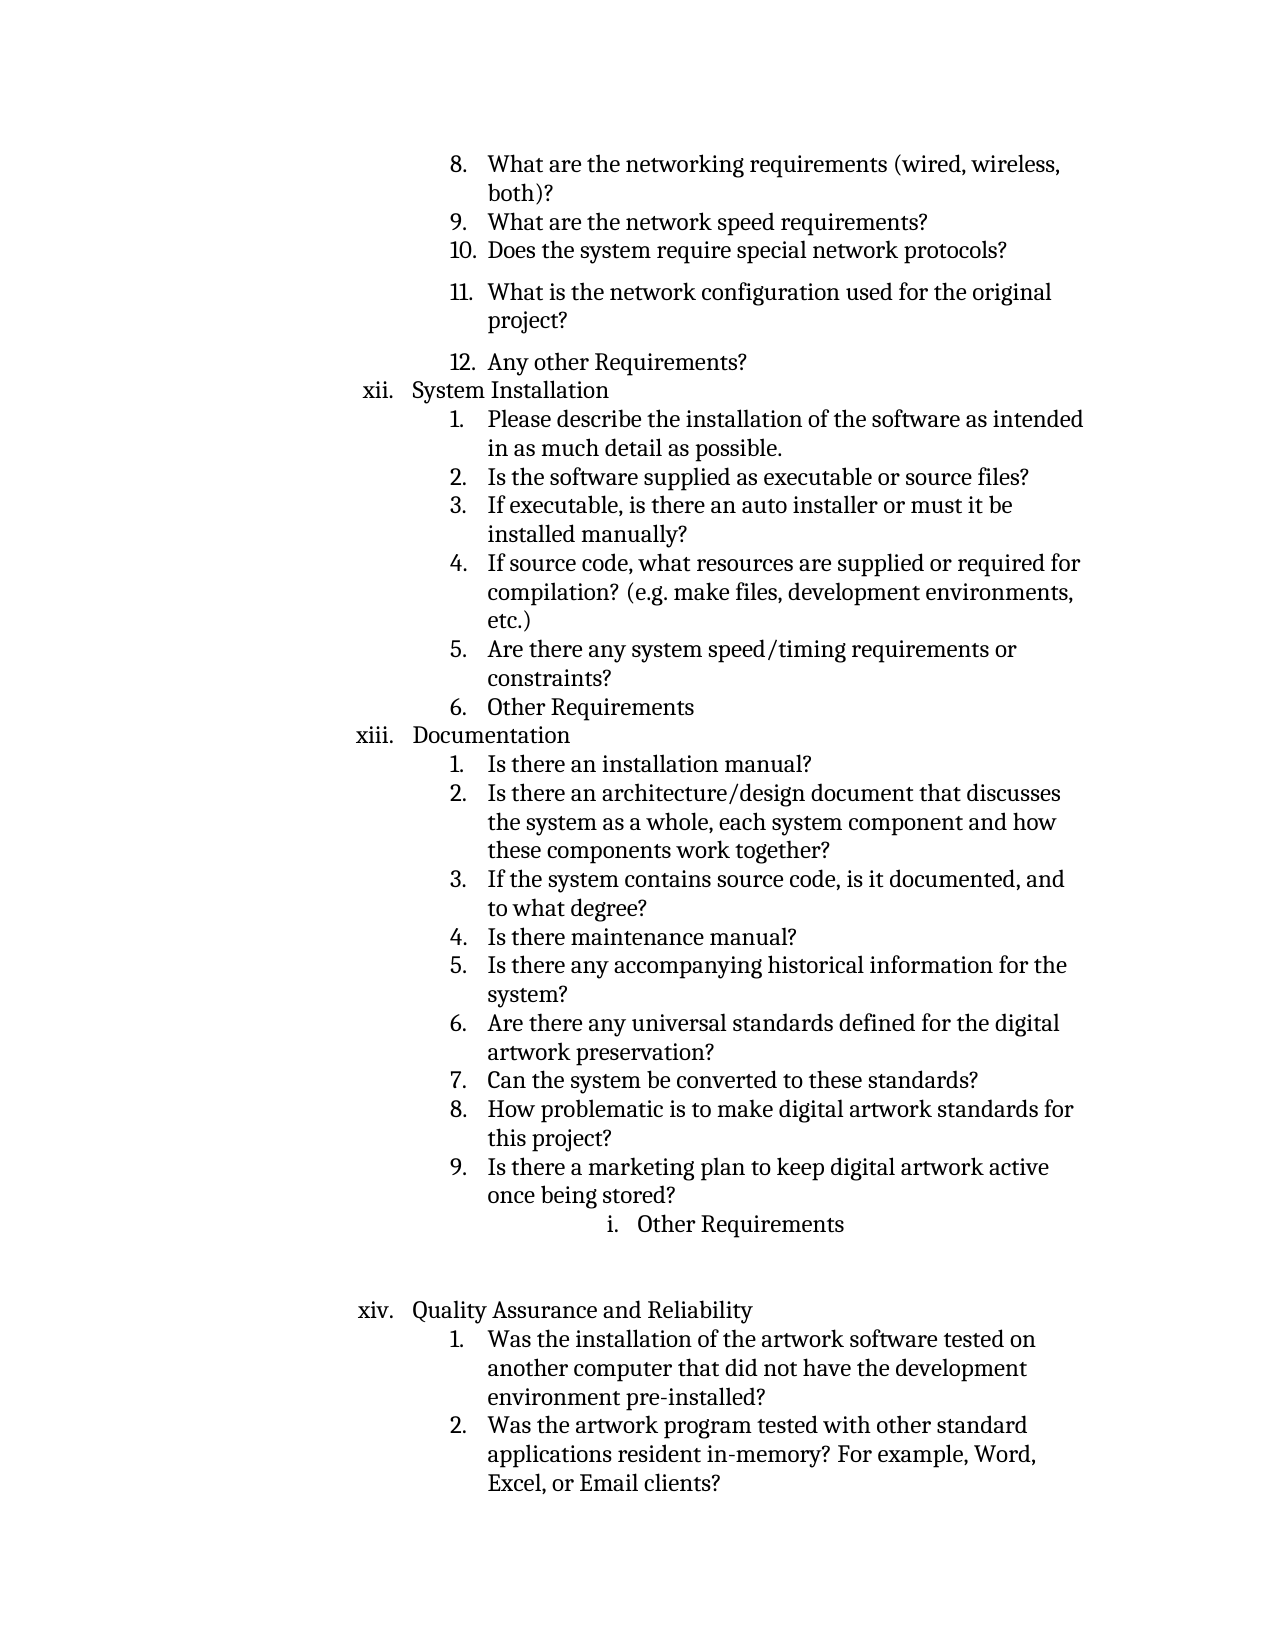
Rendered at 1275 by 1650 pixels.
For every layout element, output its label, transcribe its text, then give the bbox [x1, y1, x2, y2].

list Is there an installation manual? [450, 750, 1087, 779]
list What is the network configuration used for the original project? [450, 277, 1087, 335]
list What are the networking requirements (wired, wireless, both)? [450, 150, 1087, 207]
list Please describe the installation of the software as intended in as much detail as possible. [450, 405, 1087, 462]
list Is there an architecture/design document that discusses the system as a whole, each system component and how these components work together? [450, 779, 1087, 865]
list Are there any universal standards defined for the digital artwork preservation? [450, 1009, 1087, 1066]
list What are the network speed requirements? [450, 207, 1087, 236]
list Can the system be converted to these standards? [450, 1066, 1087, 1095]
list Does the system require special network protocols? [450, 236, 1087, 265]
list Any other Requirements? [450, 347, 1087, 376]
list Other Requirements [450, 692, 1087, 721]
list If the system contains source code, is it documented, and to what degree? [450, 865, 1087, 922]
list Is there any accompanying historical information for the system? [450, 951, 1087, 1009]
list Was the installation of the artwork software tested on another computer that did not have the development environment pre-installed? [450, 1325, 1087, 1411]
list Is there maintenance manual? [450, 922, 1087, 951]
list Is there a marketing plan to keep digital artwork active once being stored? [450, 1152, 1087, 1210]
list Was the artwork program tested with other standard applications resident in-memory? For example, Word, Excel, or Email clients? [450, 1411, 1087, 1497]
list Is the software supplied as executable or source files? [450, 462, 1087, 491]
list If executable, is there an auto installer or must it be installed manually? [450, 491, 1087, 549]
list Are there any system speed/timing requirements or constraints? [450, 635, 1087, 692]
list How problematic is to make digital artwork standards for this project? [450, 1095, 1087, 1152]
list Other Requirements [619, 1210, 1087, 1239]
list Documentation [394, 721, 1087, 750]
list If source code, what resources are supplied or required for compilation? (e.g. make files, development environments, etc.) [450, 549, 1087, 635]
list Quality Assurance and Reliability [394, 1296, 1087, 1325]
list System Installation [394, 376, 1087, 405]
